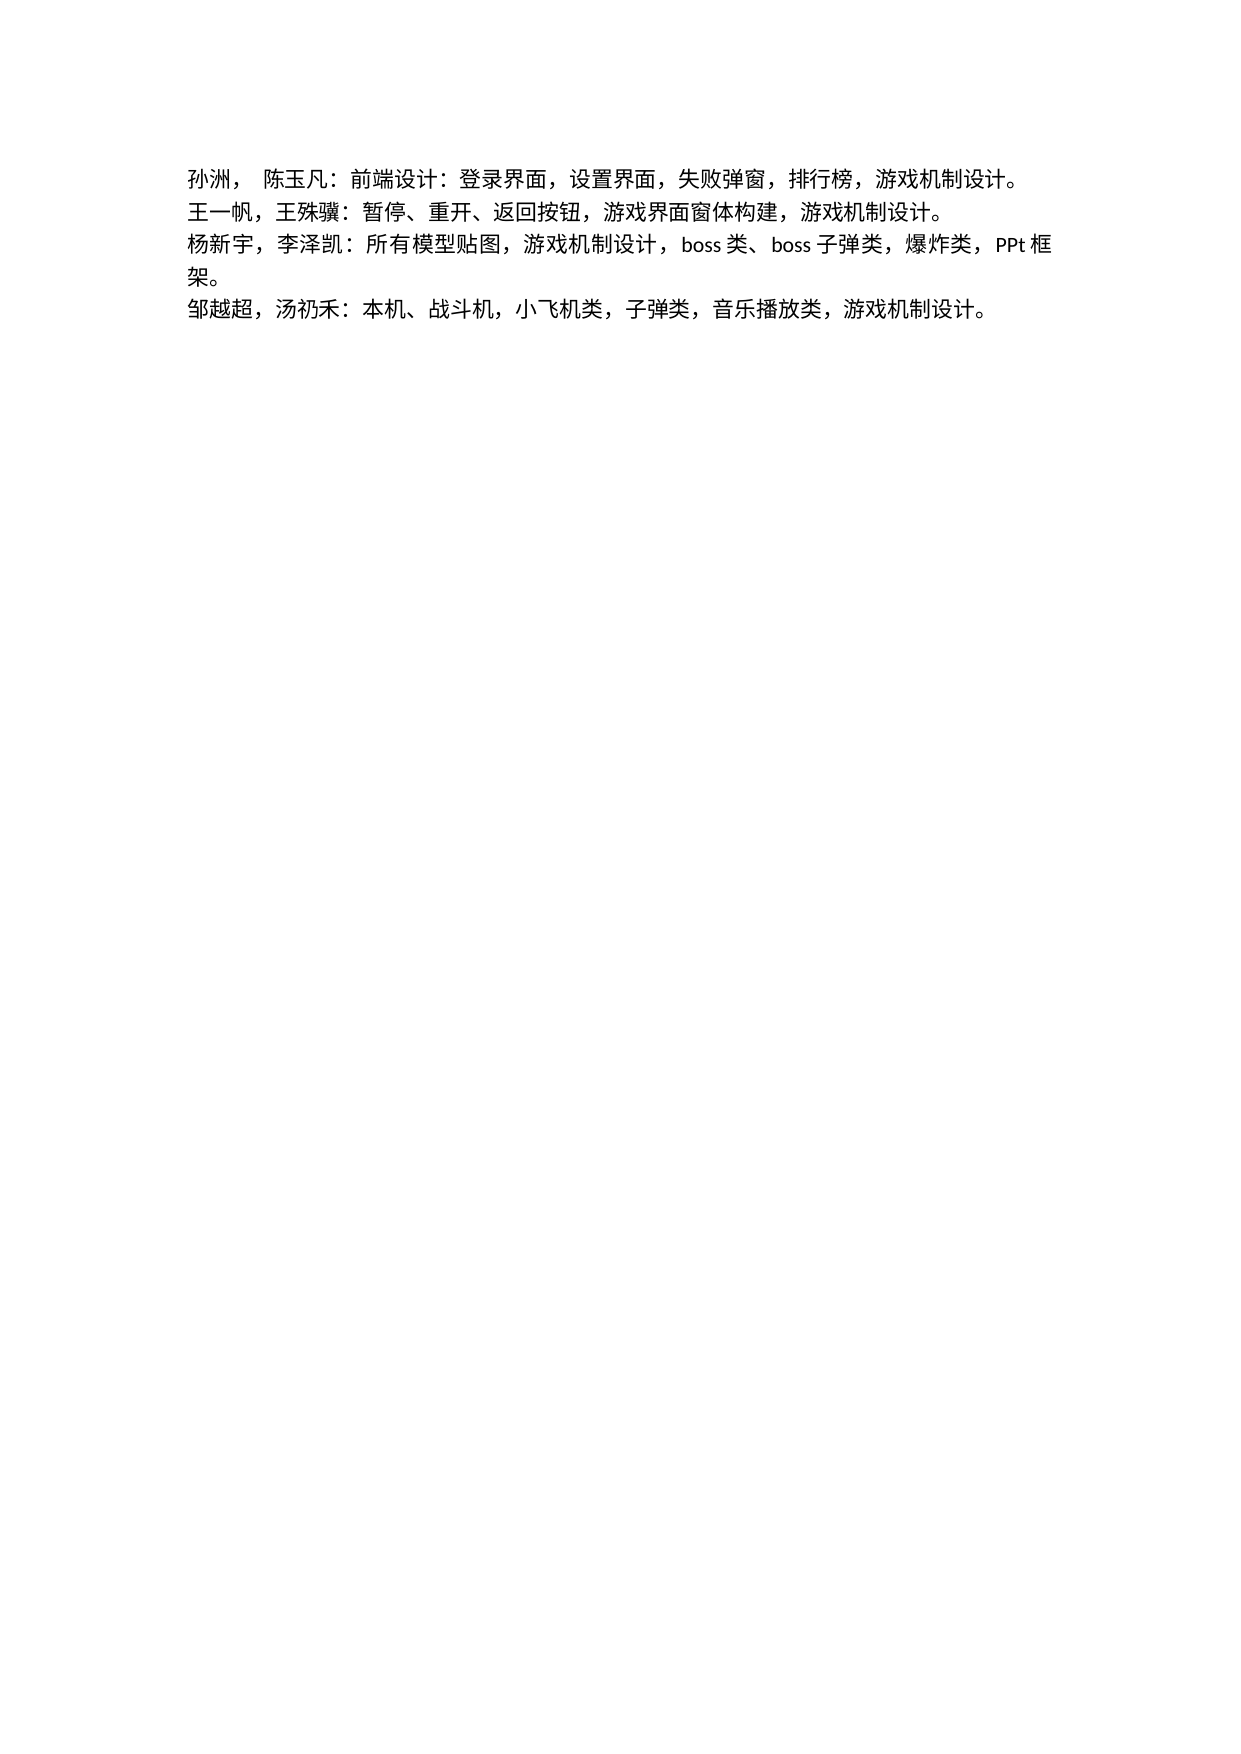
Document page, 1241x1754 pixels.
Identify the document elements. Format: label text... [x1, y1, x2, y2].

text 杨新宇，李泽凯：所有模型贴图，游戏机制设计，boss类、boss子弹类，爆炸类，PPt框架。 [187, 227, 1053, 292]
text 王一帆，王殊骥：暂停、重开、返回按钮，游戏界面窗体构建，游戏机制设计。 [187, 194, 1053, 227]
text 邹越超，汤礽禾：本机、战斗机，小飞机类，子弹类，音乐播放类，游戏机制设计。 [187, 292, 1053, 324]
text 孙洲， 陈玉凡：前端设计：登录界面，设置界面，失败弹窗，排行榜，游戏机制设计。 [187, 162, 1053, 194]
